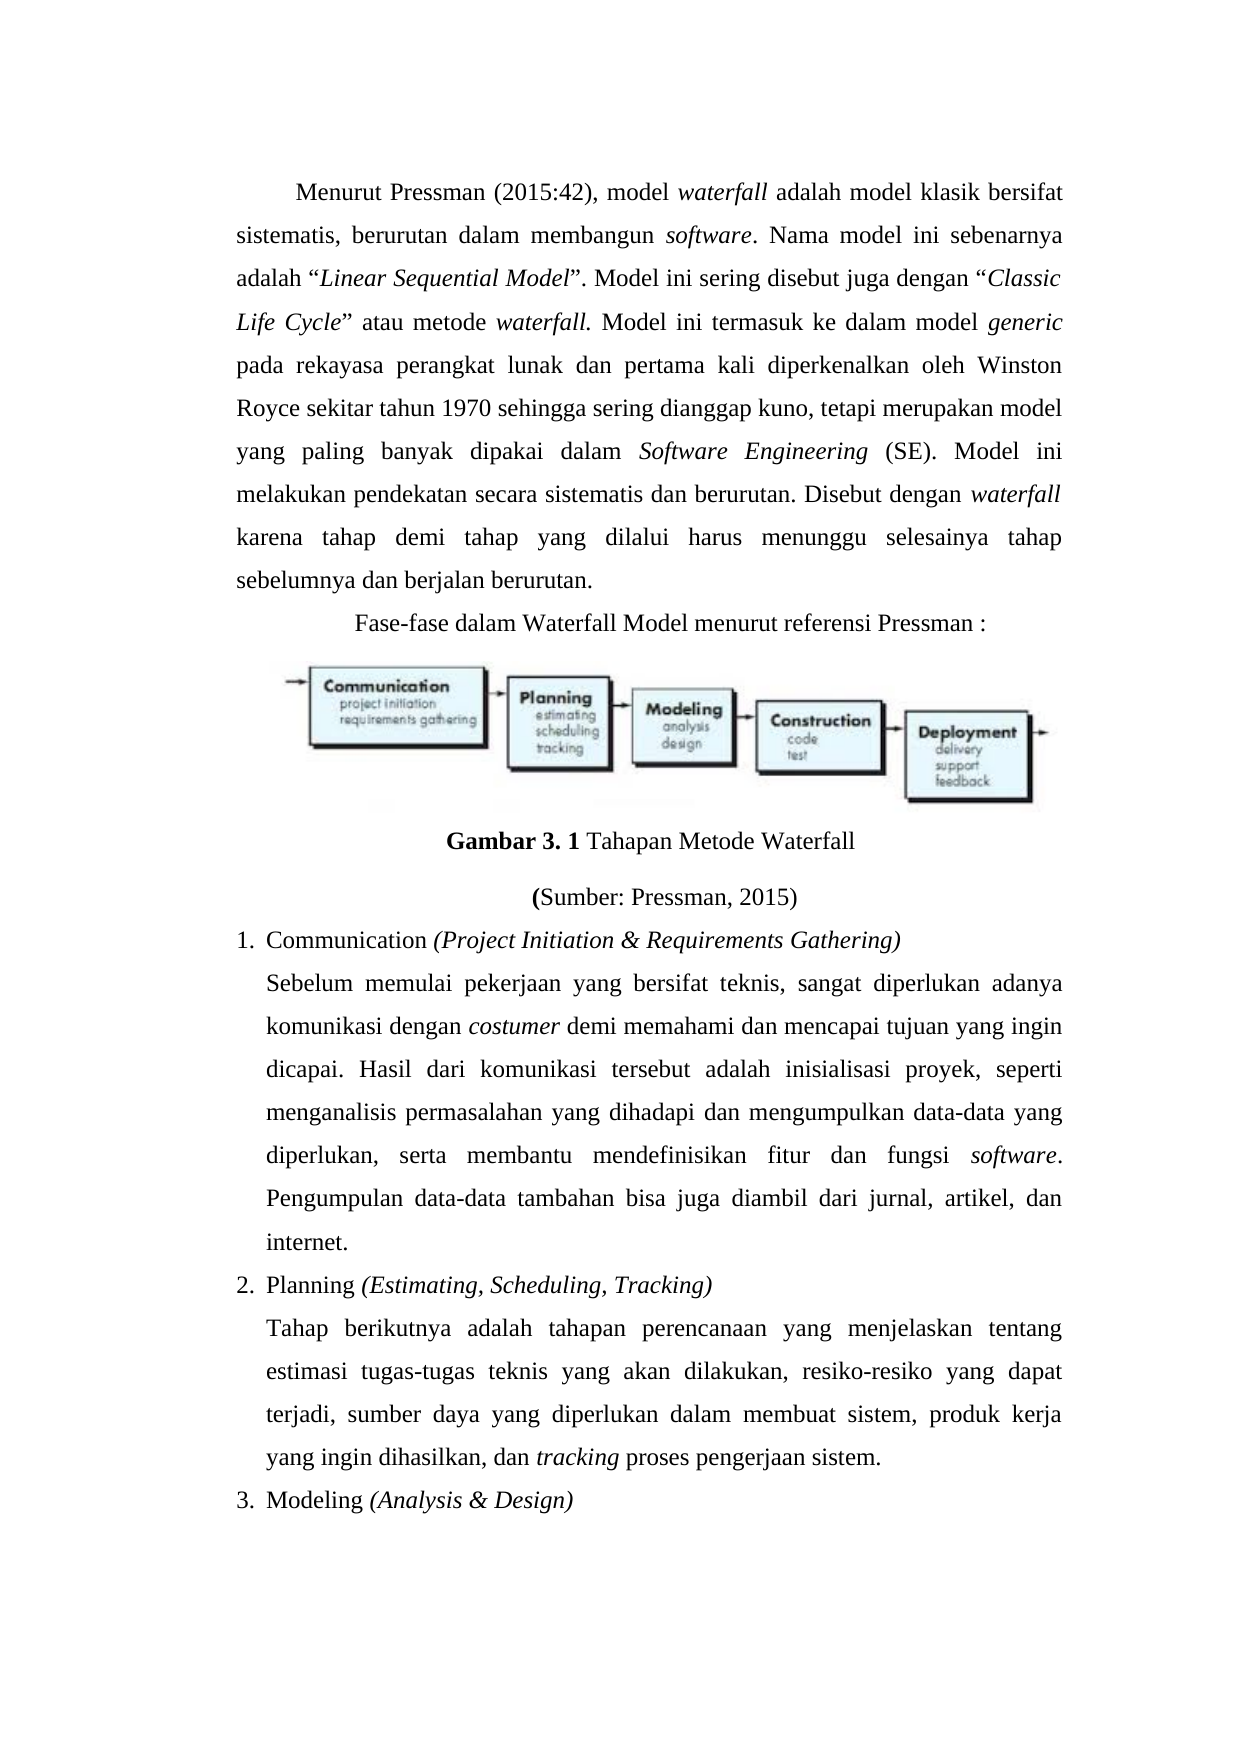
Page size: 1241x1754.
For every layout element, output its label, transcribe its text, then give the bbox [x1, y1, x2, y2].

picture [269, 661, 1060, 816]
text Tahap berikutnya adalah tahapan perencanaan yang menjelaskan tentang estimasi tugas-tugas teknis yang akan dilakukan, resiko-resiko yang dapat terjadi, sumber daya yang diperlukan dalam membuat sistem, produk kerja yang ingin dihasilkan, dan tracking proses pengerjaan sistem. [266, 1313, 1063, 1471]
text Fase-fase dalam Waterfall Model menurut referensi Pressman : [236, 608, 1063, 637]
text Sebelum memulai pekerjaan yang bersifat teknis, sangat diperlukan adanya komunikasi dengan costumer demi memahami dan mencapai tujuan yang ingin dicapai. Hasil dari komunikasi tersebut adalah inisialisasi proyek, seperti menganalisis permasalahan yang dihadapi dan mengumpulkan data-data yang diperlukan, serta membantu mendefinisikan fitur dan fungsi software. Pengumpulan data-data tambahan bisa juga diambil dari jurnal, artikel, dan internet. [266, 968, 1063, 1255]
list Modeling (Analysis & Design) [236, 1485, 1063, 1514]
text Menurut Pressman (2015:42), model waterfall adalah model klasik bersifat sistematis, berurutan dalam membangun software. Nama model ini sebenarnya adalah “Linear Sequential Model”. Model ini sering disebut juga dengan “Classic Life Cycle” atau metode waterfall. Model ini termasuk ke dalam model generic pada rekayasa perangkat lunak dan pertama kali diperkenalkan oleh Winston Royce sekitar tahun 1970 sehingga sering dianggap kuno, tetapi merupakan model yang paling banyak dipakai dalam Software Engineering (SE). Model ini melakukan pendekatan secara sistematis dan berurutan. Disebut dengan waterfall karena tahap demi tahap yang dilalui harus menunggu selesainya tahap sebelumnya dan berjalan berurutan. [236, 177, 1063, 594]
list Communication (Project Initiation & Requirements Gathering) [236, 925, 1063, 953]
list Planning (Estimating, Scheduling, Tracking) [236, 1270, 1063, 1298]
